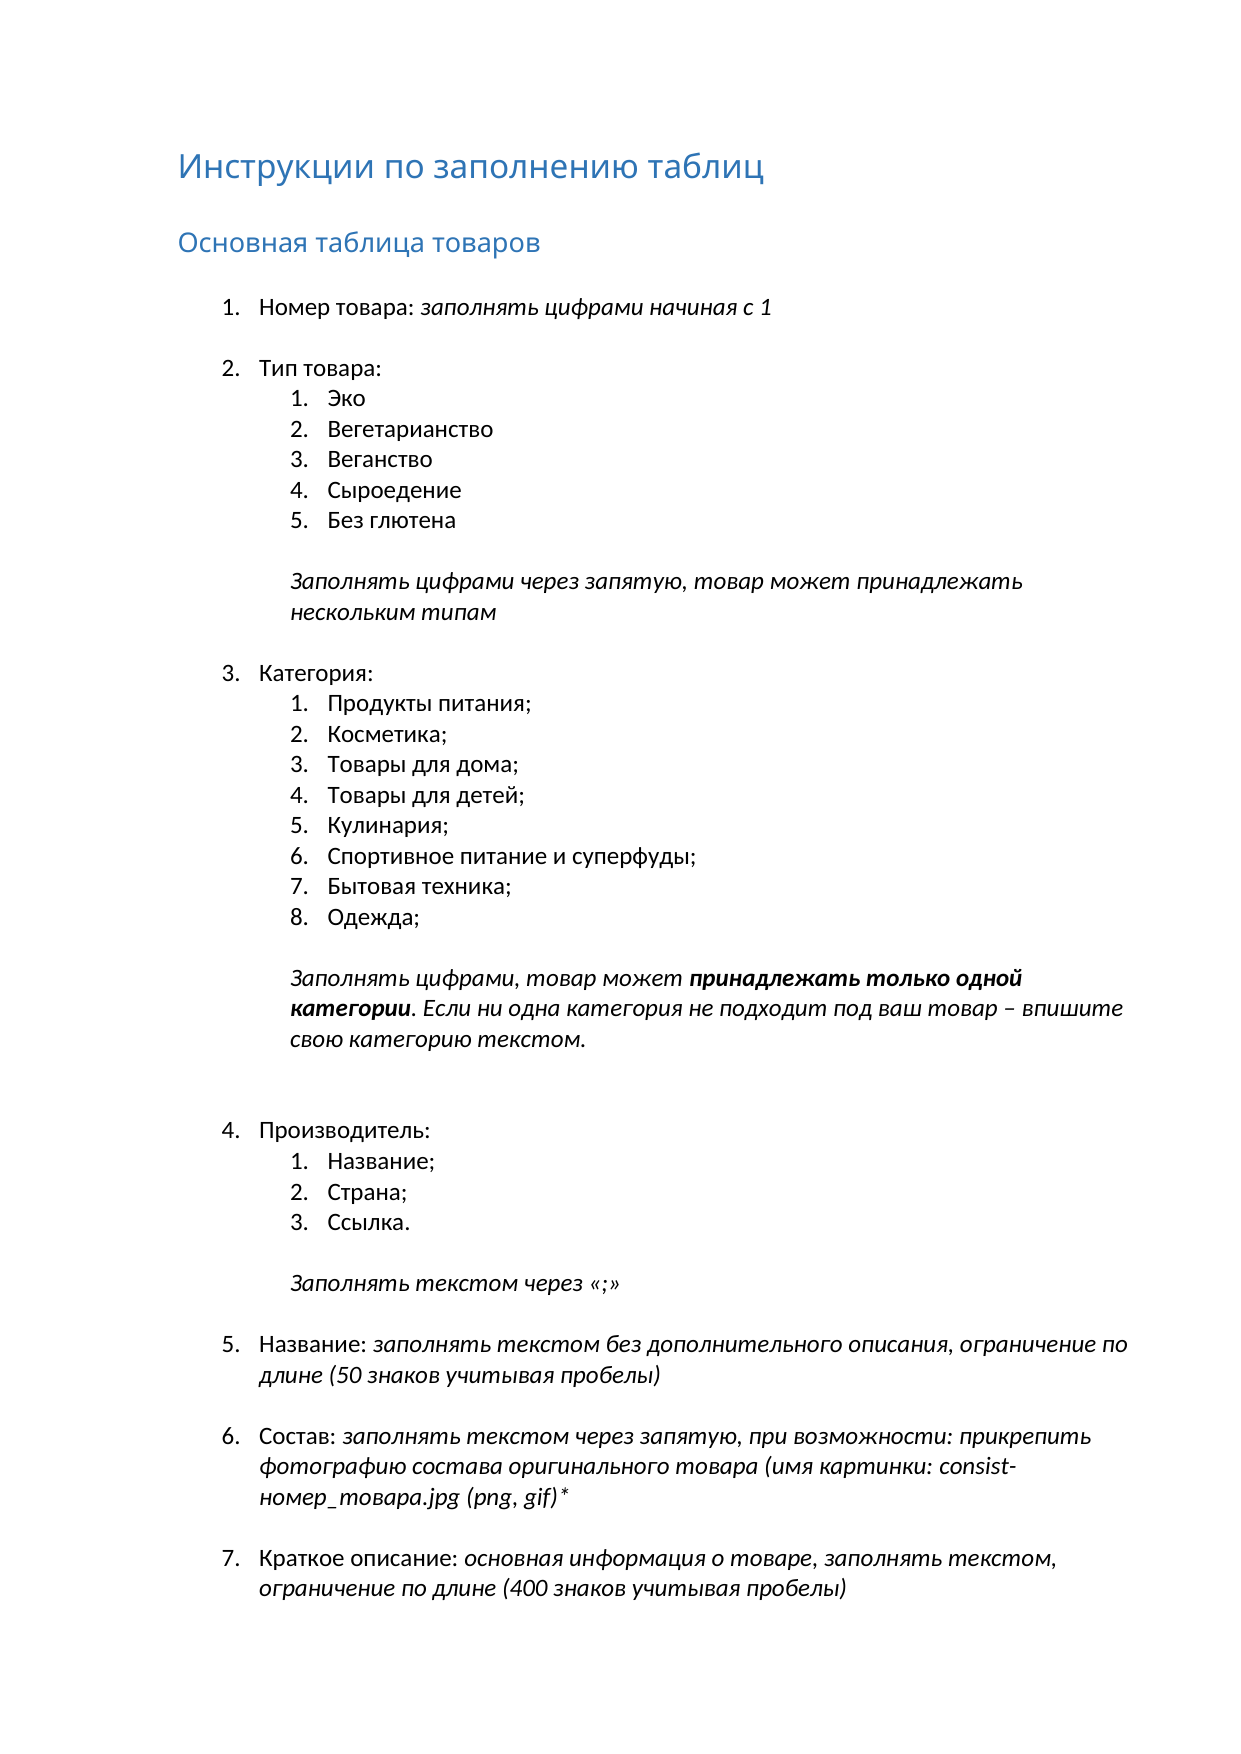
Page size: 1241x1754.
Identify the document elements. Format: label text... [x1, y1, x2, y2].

text Заполнять цифрами, товар может принадлежать только одной категории. Если ни одна категория не подходит под ваш товар – впишите свою категорию текстом. [290, 962, 1152, 1054]
list Веганство [290, 443, 1152, 474]
list Тип товара: [221, 352, 1152, 382]
list Название: заполнять текстом без дополнительного описания, ограничение по длине (50 знаков учитывая пробелы) [221, 1328, 1152, 1389]
text Заполнять цифрами через запятую, товар может принадлежать нескольким типам [290, 565, 1152, 626]
text Основная таблица товаров [177, 223, 1152, 260]
list Состав: заполнять текстом через запятую, при возможности: прикрепить фотографию состава оригинального товара (имя картинки: consist-номер_товара.jpg (png, gif)* [221, 1420, 1152, 1511]
list Товары для детей; [290, 779, 1152, 809]
list Спортивное питание и суперфуды; [290, 840, 1152, 871]
list Товары для дома; [290, 748, 1152, 779]
list Косметика; [290, 718, 1152, 748]
list Бытовая техника; [290, 871, 1152, 901]
list Краткое описание: основная информация о товаре, заполнять текстом, ограничение по длине (400 знаков учитывая пробелы) [221, 1542, 1152, 1603]
list Название; [290, 1145, 1152, 1176]
list Эко [290, 382, 1152, 413]
list Продукты питания; [290, 687, 1152, 718]
list Кулинария; [290, 809, 1152, 840]
list Категория: [221, 657, 1152, 687]
text Заполнять текстом через «;» [290, 1267, 1152, 1298]
list Страна; [290, 1176, 1152, 1206]
list Вегетарианство [290, 413, 1152, 443]
list Без глютена [290, 504, 1152, 535]
list Сыроедение [290, 474, 1152, 504]
list Производитель: [221, 1115, 1152, 1145]
list Ссылка. [290, 1206, 1152, 1237]
text Инструкции по заполнению таблиц [177, 143, 1152, 188]
list Одежда; [290, 901, 1152, 932]
list Номер товара: заполнять цифрами начиная с 1 [221, 291, 1152, 321]
